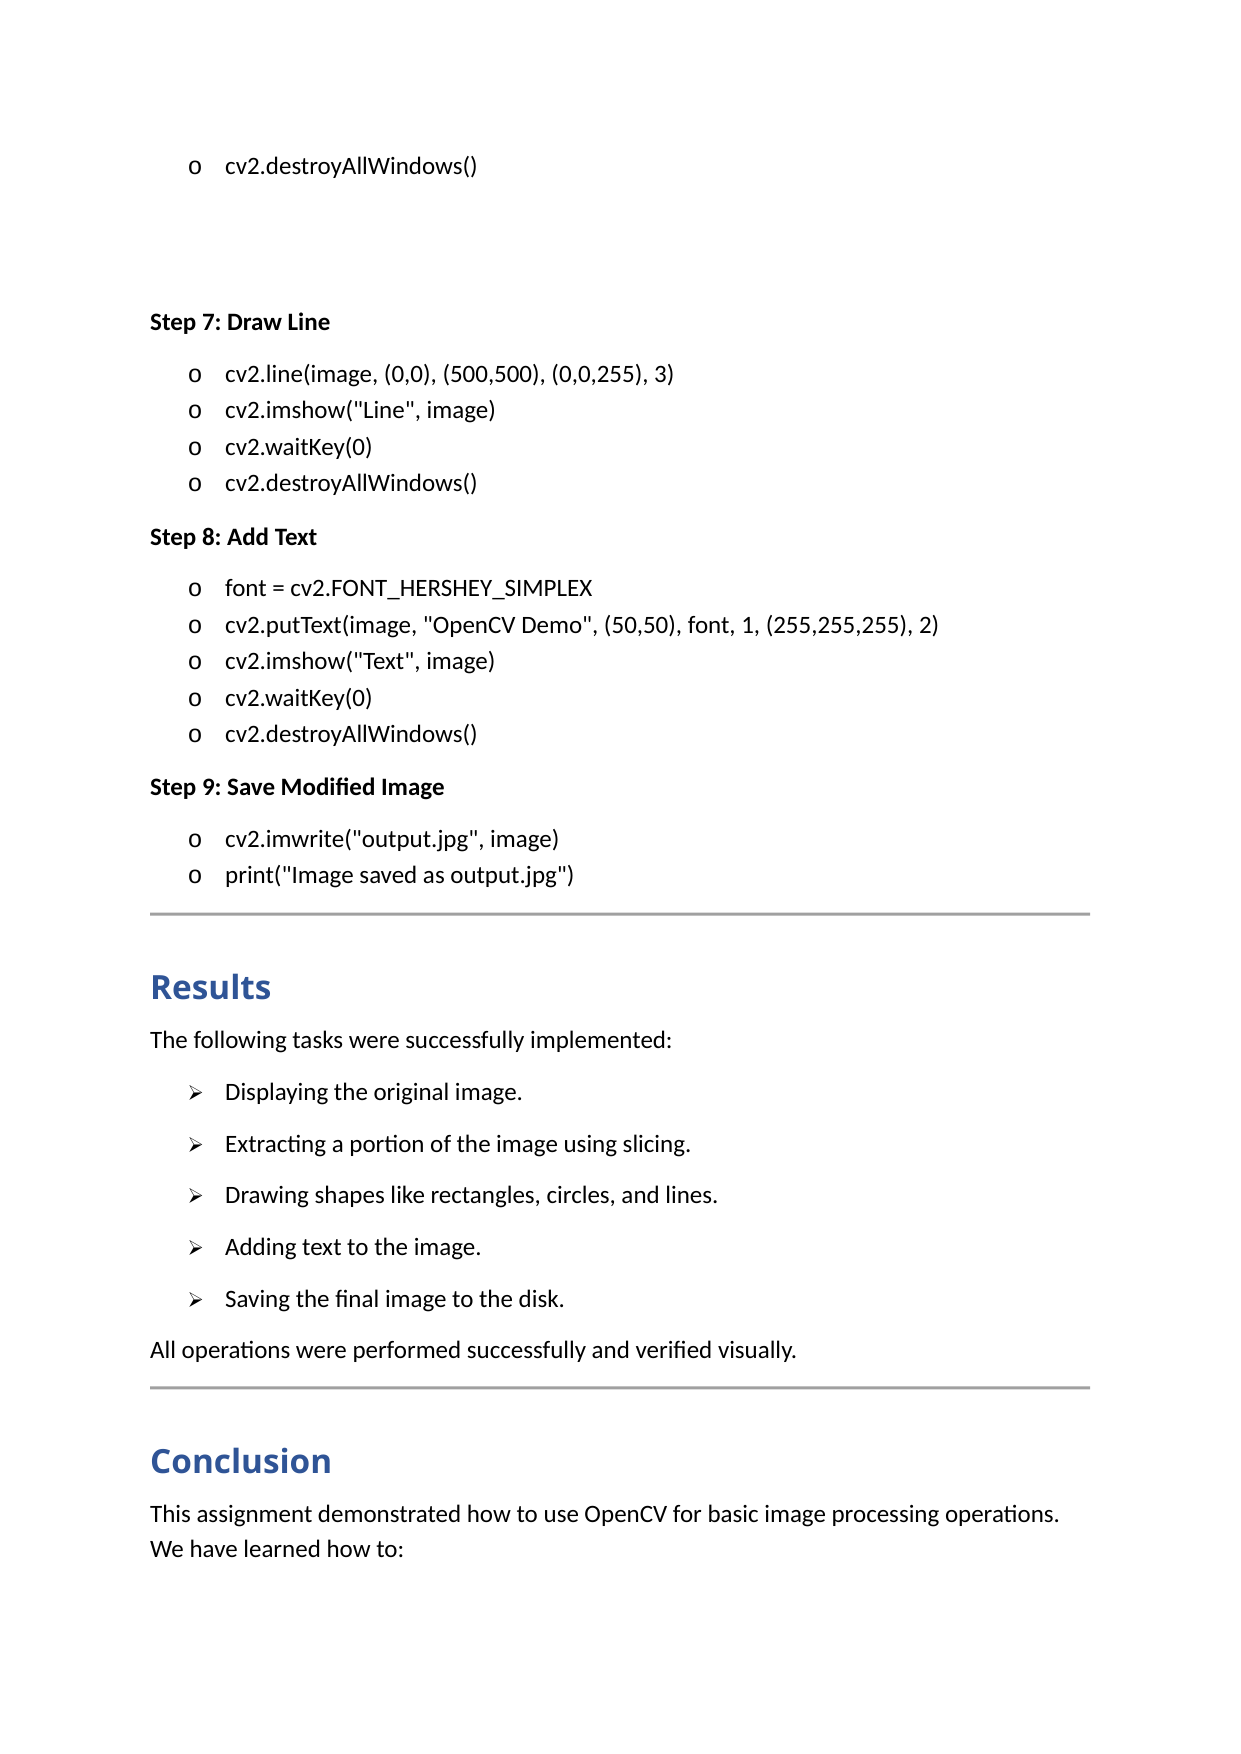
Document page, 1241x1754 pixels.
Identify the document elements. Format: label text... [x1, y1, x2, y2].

list cv2.imwrite("output.jpg", image) [187, 823, 1090, 855]
list cv2.putText(image, "OpenCV Demo", (50,50), font, 1, (255,255,255), 2) [187, 609, 1090, 641]
list Adding text to the image. [187, 1231, 1090, 1262]
list cv2.destroyAllWindows() [187, 718, 1090, 750]
list cv2.waitKey(0) [187, 431, 1090, 463]
subtitle Results [150, 964, 1090, 1009]
text Step 7: Draw Line [150, 306, 1090, 337]
text All operations were performed successfully and verified visually. [150, 1335, 1090, 1365]
text Step 9: Save Modified Image [150, 771, 1090, 802]
list print("Image saved as output.jpg") [187, 859, 1090, 891]
list Displaying the original image. [187, 1076, 1090, 1107]
list Saving the final image to the disk. [187, 1283, 1090, 1313]
list cv2.waitKey(0) [187, 682, 1090, 713]
list cv2.destroyAllWindows() [187, 467, 1090, 499]
list cv2.line(image, (0,0), (500,500), (0,0,255), 3) [187, 358, 1090, 390]
list cv2.imshow("Line", image) [187, 394, 1090, 426]
list font = cv2.FONT_HERSHEY_SIMPLEX [187, 572, 1090, 604]
text The following tasks were successfully implemented: [150, 1025, 1090, 1055]
text This assignment demonstrated how to use OpenCV for basic image processing operations. We have learned how to: [150, 1498, 1090, 1564]
subtitle Conclusion [150, 1438, 1090, 1483]
list Drawing shapes like rectangles, circles, and lines. [187, 1180, 1090, 1210]
list cv2.imshow("Text", image) [187, 645, 1090, 677]
text Step 8: Add Text [150, 521, 1090, 551]
list cv2.destroyAllWindows() [187, 150, 1090, 182]
list Extracting a portion of the image using slicing. [187, 1128, 1090, 1158]
